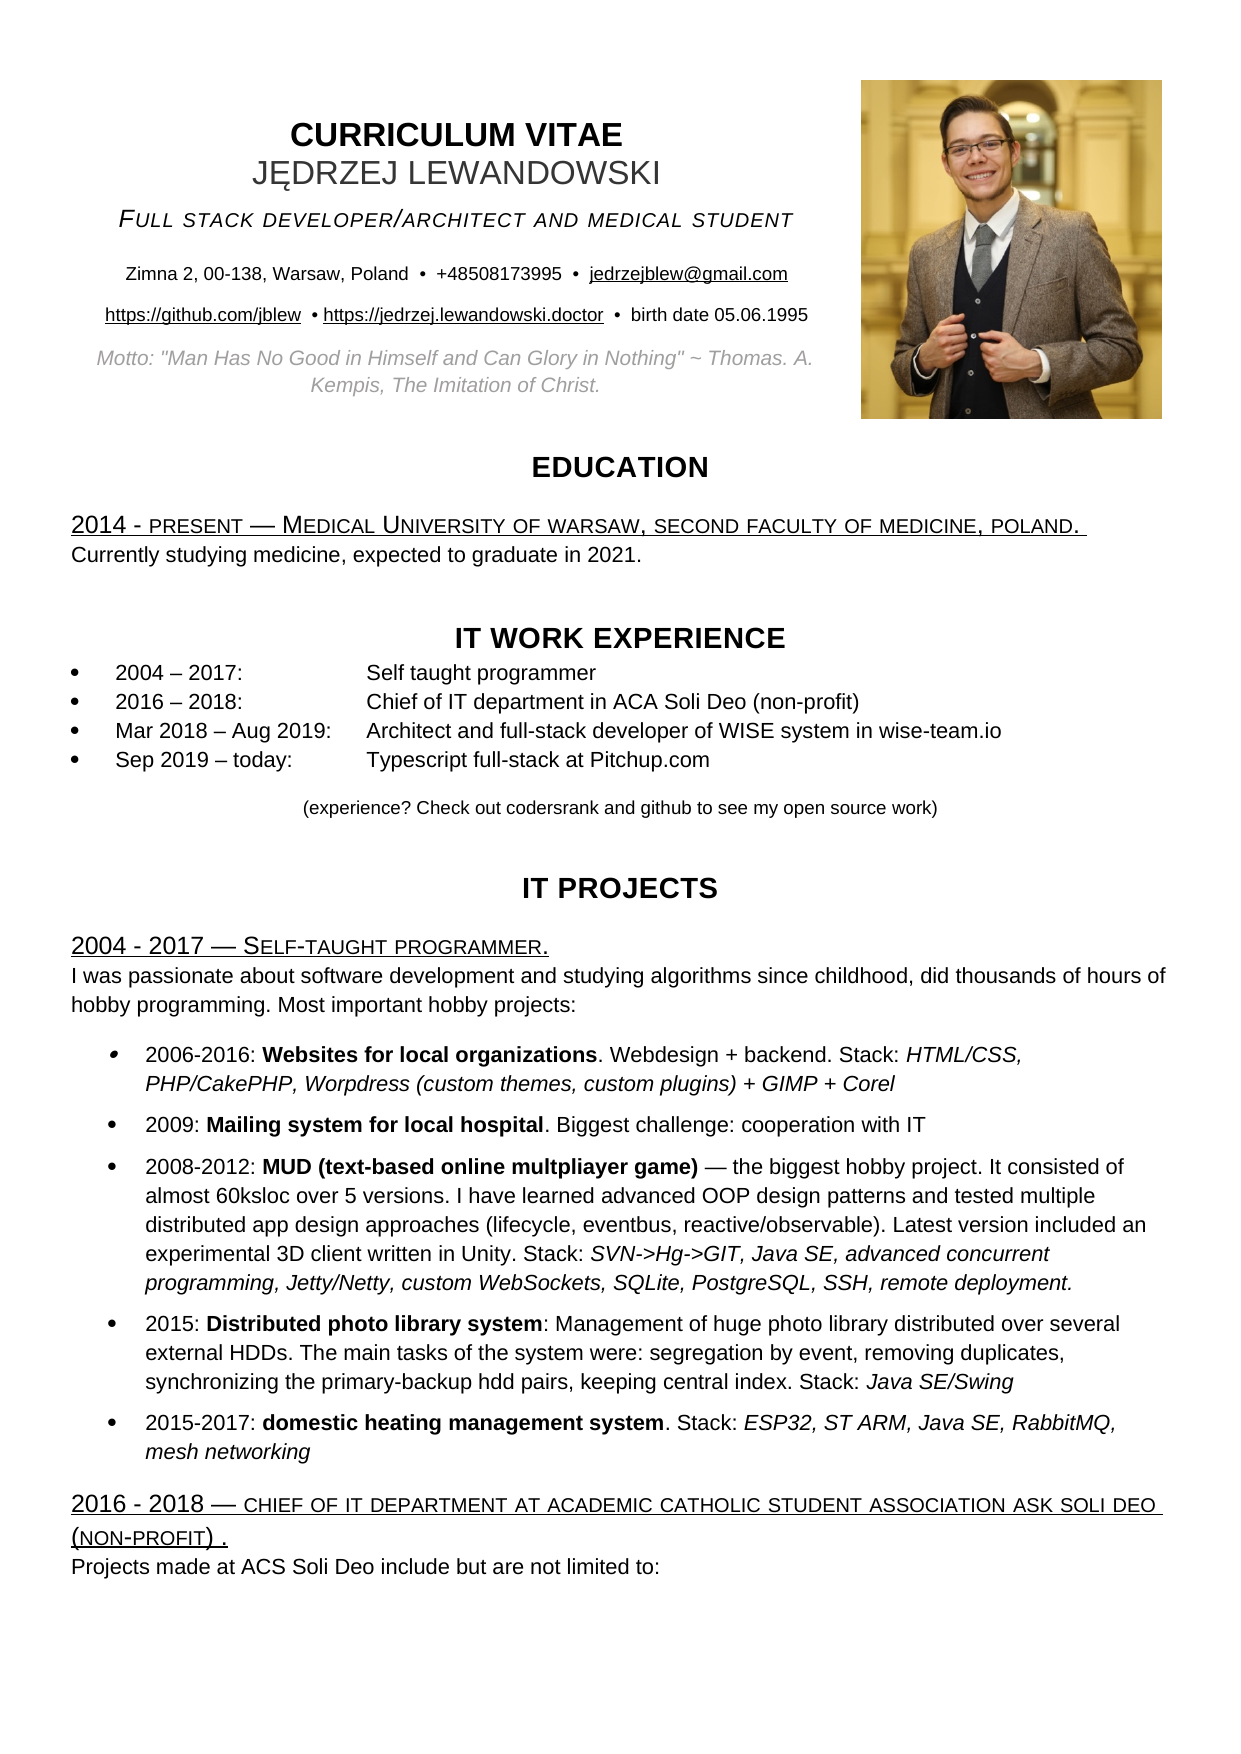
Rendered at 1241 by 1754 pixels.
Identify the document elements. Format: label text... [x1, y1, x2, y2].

list 2015: Distributed photo library system: Management of huge photo library distributed over several external HDDs. The main tasks of the system were: segregation by event, removing duplicates, synchronizing the primary-backup hdd pairs, keeping central index. Stack: Java SE/Swing [108, 1311, 1169, 1394]
list 2006-2016: Websites for local organizations. Webdesign + backend. Stack: HTML/CSS, PHP/CakePHP, Worpdress (custom themes, custom plugins) + GIMP + Corel [108, 1042, 1169, 1096]
title CURRICULUM VITAE [71, 115, 861, 153]
title JĘDRZEJ LEWANDOWSKI [71, 153, 861, 192]
subtitle EDUCATION [71, 451, 1169, 484]
subtitle 2004 - 2017 — Self-taught programmer. [71, 931, 1169, 959]
text Projects made at ACS Soli Deo include but are not limited to: [71, 1554, 1169, 1579]
text Currently studying medicine, expected to graduate in 2021. [71, 542, 1169, 567]
subtitle 2014 - present — Medical University of warsaw, second faculty of medicine, poland. [71, 510, 1169, 539]
list 2004 – 2017: Self taught programmer [71, 660, 1169, 685]
text Zimna 2, 00-138, Warsaw, Poland • +48508173995 • jedrzejblew@gmail.com [71, 262, 861, 284]
text https://github.com/jblew • https://jedrzej.lewandowski.doctor • birth date 05.06.1995 [71, 304, 861, 326]
list 2008-2012: MUD (text-based online multpliayer game) — the biggest hobby project. It consisted of almost 60ksloc over 5 versions. I have learned advanced OOP design patterns and tested multiple distributed app design approaches (lifecycle, eventbus, reactive/observable). Latest version included an experimental 3D client written in Unity. Stack: SVN->Hg->GIT, Java SE, advanced concurrent programming, Jetty/Netty, custom WebSockets, SQLite, PostgreSQL, SSH, remote deployment. [108, 1154, 1169, 1295]
text (experience? Check out codersrank and github to see my open source work) [71, 796, 1169, 818]
subtitle 2016 - 2018 — chief of it department at academic catholic student association ask soli deo (non-profit) . [71, 1489, 1169, 1550]
list Sep 2019 – today: Typescript full-stack at Pitchup.com [71, 747, 1169, 772]
list 2015-2017: domestic heating management system. Stack: ESP32, ST ARM, Java SE, RabbitMQ, mesh networking [108, 1410, 1169, 1464]
text Motto: "Man Has No Good in Himself and Can Glory in Nothing" ~ Thomas. A. Kempis, The Imitation of Christ. [71, 346, 861, 397]
list Mar 2018 – Aug 2019: Architect and full-stack developer of WISE system in wise-team.io [71, 718, 1169, 743]
text I was passionate about software development and studying algorithms since childhood, did thousands of hours of hobby programming. Most important hobby projects: [71, 963, 1169, 1017]
list 2016 – 2018: Chief of IT department in ACA Soli Deo (non-profit) [71, 689, 1169, 714]
picture [861, 80, 1162, 419]
subtitle IT PROJECTS [71, 871, 1169, 905]
subtitle Full stack developer/architect and medical student [71, 204, 861, 233]
subtitle IT WORK EXPERIENCE [71, 621, 1169, 655]
list 2009: Mailing system for local hospital. Biggest challenge: cooperation with IT [108, 1112, 1169, 1137]
